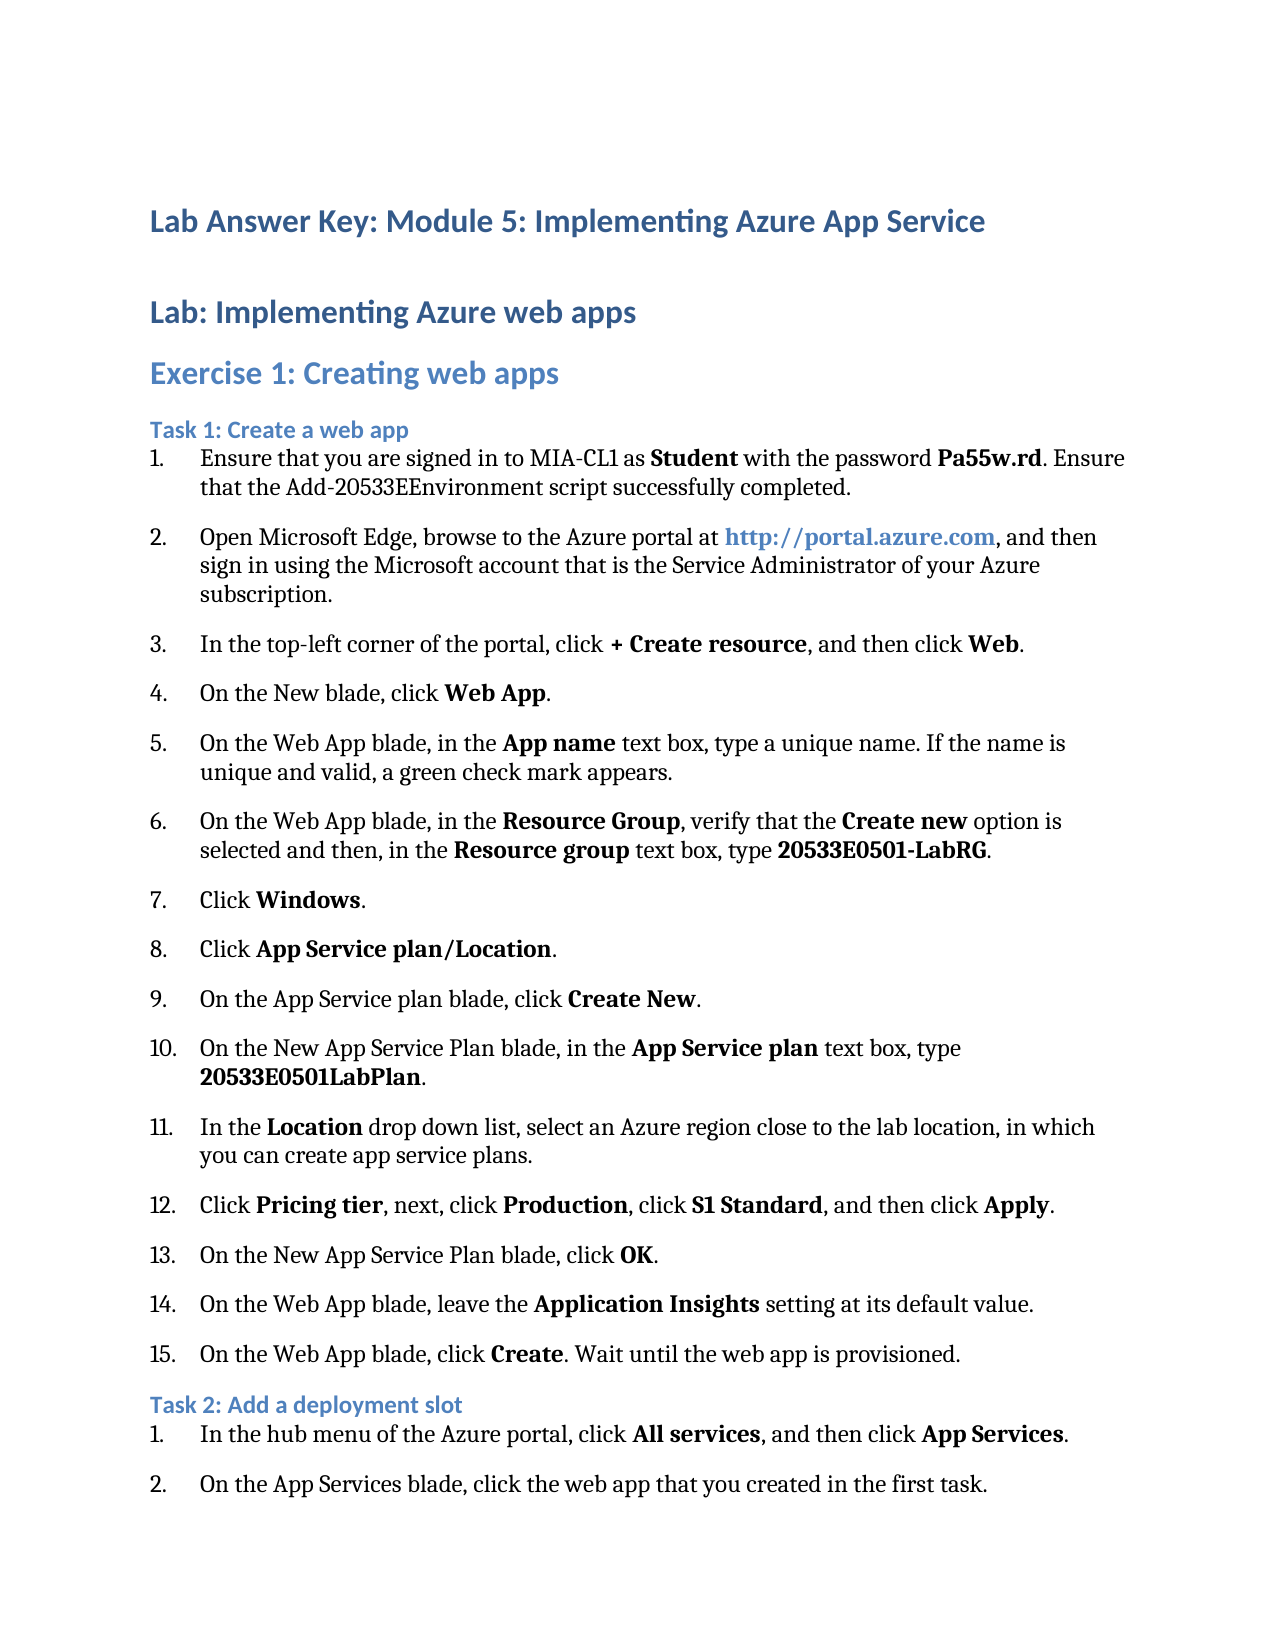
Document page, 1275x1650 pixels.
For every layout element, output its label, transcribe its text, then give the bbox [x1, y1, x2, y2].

list On the App Service plan blade, click Create New. [150, 985, 1125, 1013]
subtitle Lab: Implementing Azure web apps [150, 291, 1125, 331]
list On the New blade, click Web App. [150, 679, 1125, 708]
list On the Web App blade, leave the Application Insights setting at its default value. [150, 1290, 1125, 1319]
list Ensure that you are signed in to MIA-CL1 as Student with the password Pa55w.rd. Ensure that the Add-20533EEnvironment script successfully completed. [150, 444, 1125, 502]
list In the top-left corner of the portal, click + Create resource, and then click Web. [150, 630, 1125, 658]
list Open Microsoft Edge, browse to the Azure portal at http://portal.azure.com, and then sign in using the Microsoft account that is the Service Administrator of your Azure subscription. [150, 523, 1125, 609]
list In the hub menu of the Azure portal, click All services, and then click App Services. [150, 1420, 1125, 1449]
list On the Web App blade, click Create. Wait until the web app is provisioned. [150, 1340, 1125, 1368]
list On the New App Service Plan blade, in the App Service plan text box, type 20533E0501LabPlan. [150, 1034, 1125, 1092]
list On the App Services blade, click the web app that you created in the first task. [150, 1469, 1125, 1498]
list On the New App Service Plan blade, click OK. [150, 1241, 1125, 1269]
list On the Web App blade, in the Resource Group, verify that the Create new option is selected and then, in the Resource group text box, type 20533E0501-LabRG. [150, 807, 1125, 865]
list Click Pricing tier, next, click Production, click S1 Standard, and then click Apply. [150, 1191, 1125, 1220]
subtitle Task 1: Create a web app [150, 414, 1125, 444]
subtitle Lab Answer Key: Module 5: Implementing Azure App Service [150, 200, 1125, 241]
list On the Web App blade, in the App name text box, type a unique name. If the name is unique and valid, a green check mark appears. [150, 729, 1125, 786]
list Click App Service plan/Location. [150, 935, 1125, 964]
subtitle Exercise 1: Creating web apps [150, 352, 1125, 393]
subtitle Task 2: Add a deployment slot [150, 1389, 1125, 1420]
list Click Windows. [150, 886, 1125, 914]
list In the Location drop down list, select an Azure region close to the lab location, in which you can create app service plans. [150, 1113, 1125, 1170]
